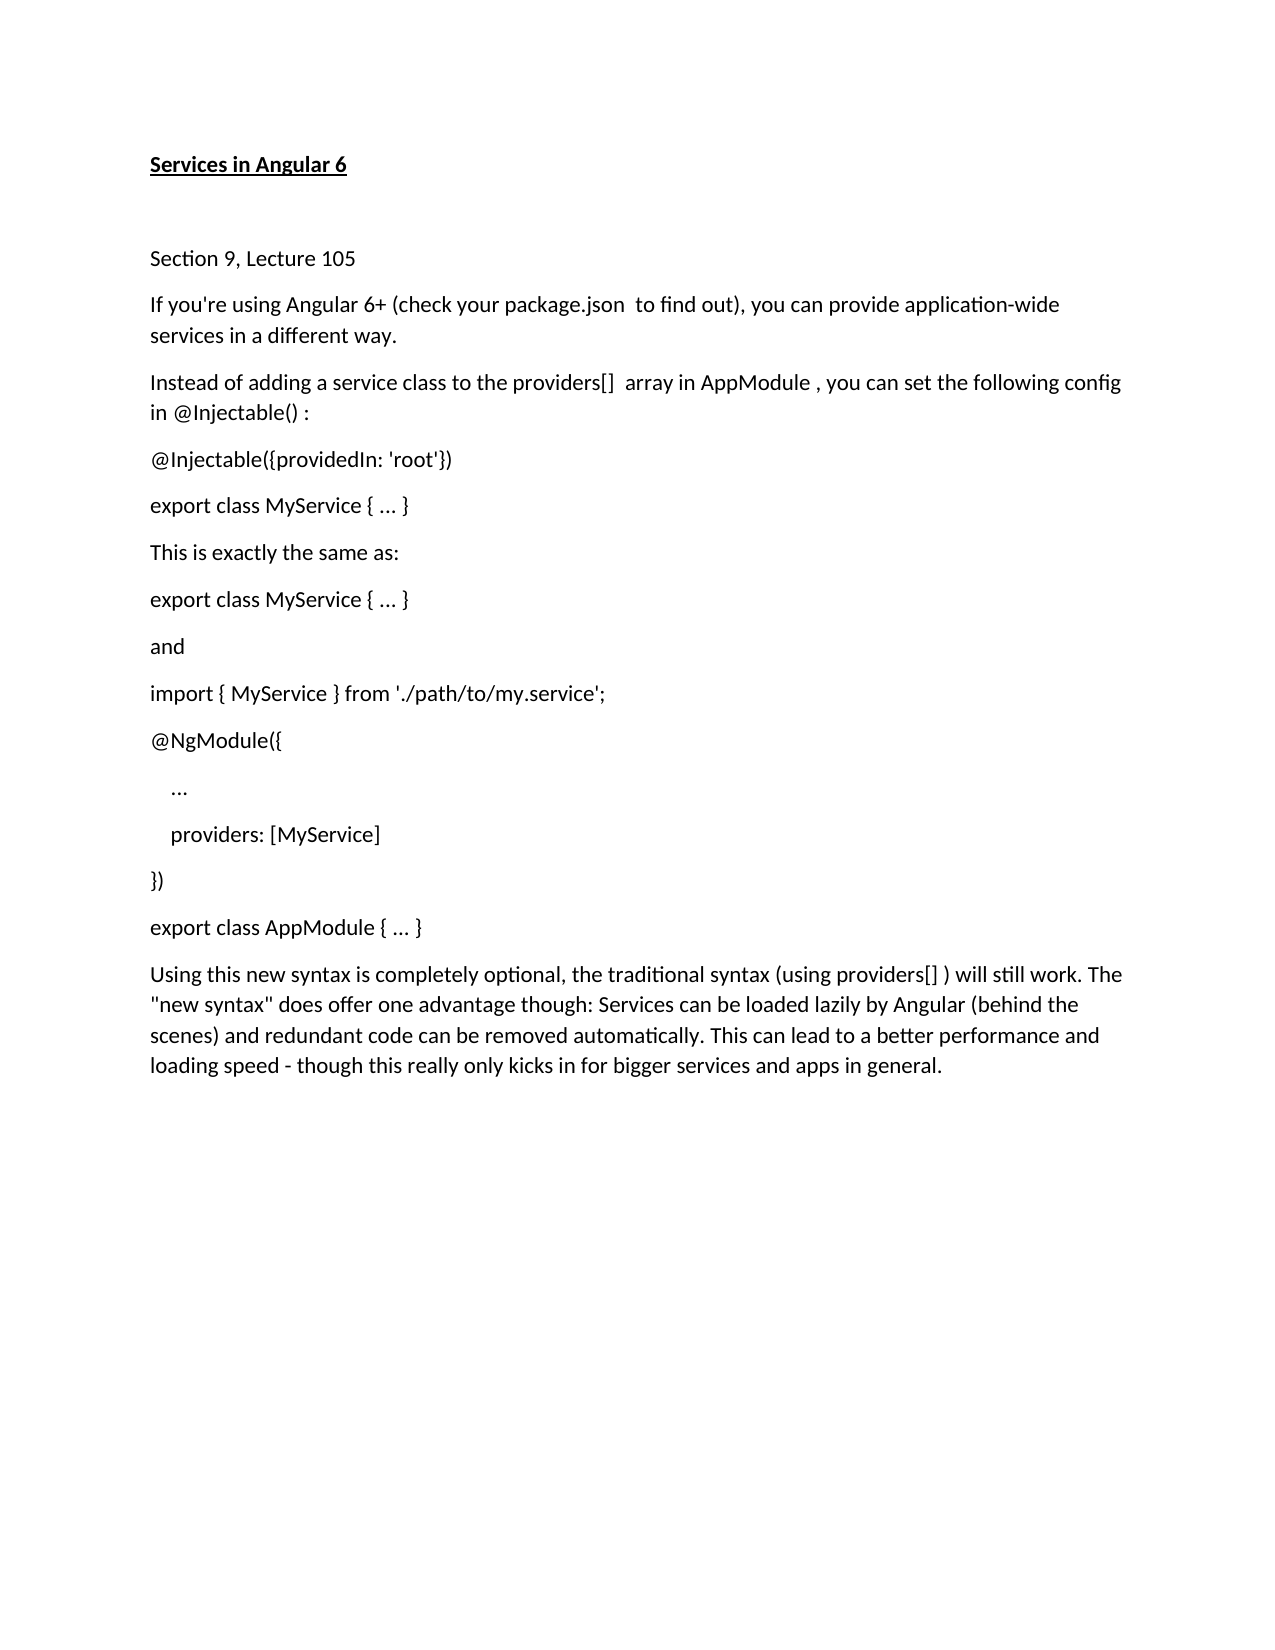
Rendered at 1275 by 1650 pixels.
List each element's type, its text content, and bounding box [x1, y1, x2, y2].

text export class MyService { ... } [150, 492, 1125, 520]
text providers: [MyService] [150, 820, 1125, 848]
text This is exactly the same as: [150, 538, 1125, 567]
text }) [150, 867, 1125, 895]
text import { MyService } from './path/to/my.service'; [150, 679, 1125, 707]
text If you're using Angular 6+ (check your package.json to find out), you can provide application-wide services in a different way. [150, 291, 1125, 349]
text export class MyService { ... } [150, 585, 1125, 613]
text @NgModule({ [150, 726, 1125, 754]
text ... [150, 773, 1125, 801]
text and [150, 632, 1125, 660]
text @Injectable({providedIn: 'root'}) [150, 445, 1125, 473]
text Section 9, Lecture 105 [150, 244, 1125, 272]
text export class AppModule { ... } [150, 913, 1125, 942]
text Instead of adding a service class to the providers[] array in AppModule , you can set the following config in @Injectable() : [150, 368, 1125, 426]
text Using this new syntax is completely optional, the traditional syntax (using providers[] ) will still work. The "new syntax" does offer one advantage though: Services can be loaded lazily by Angular (behind the scenes) and redundant code can be removed automatically. This can lead to a better performance and loading speed - though this really only kicks in for bigger services and apps in general. [150, 960, 1125, 1079]
text Services in Angular 6 [150, 150, 1125, 178]
